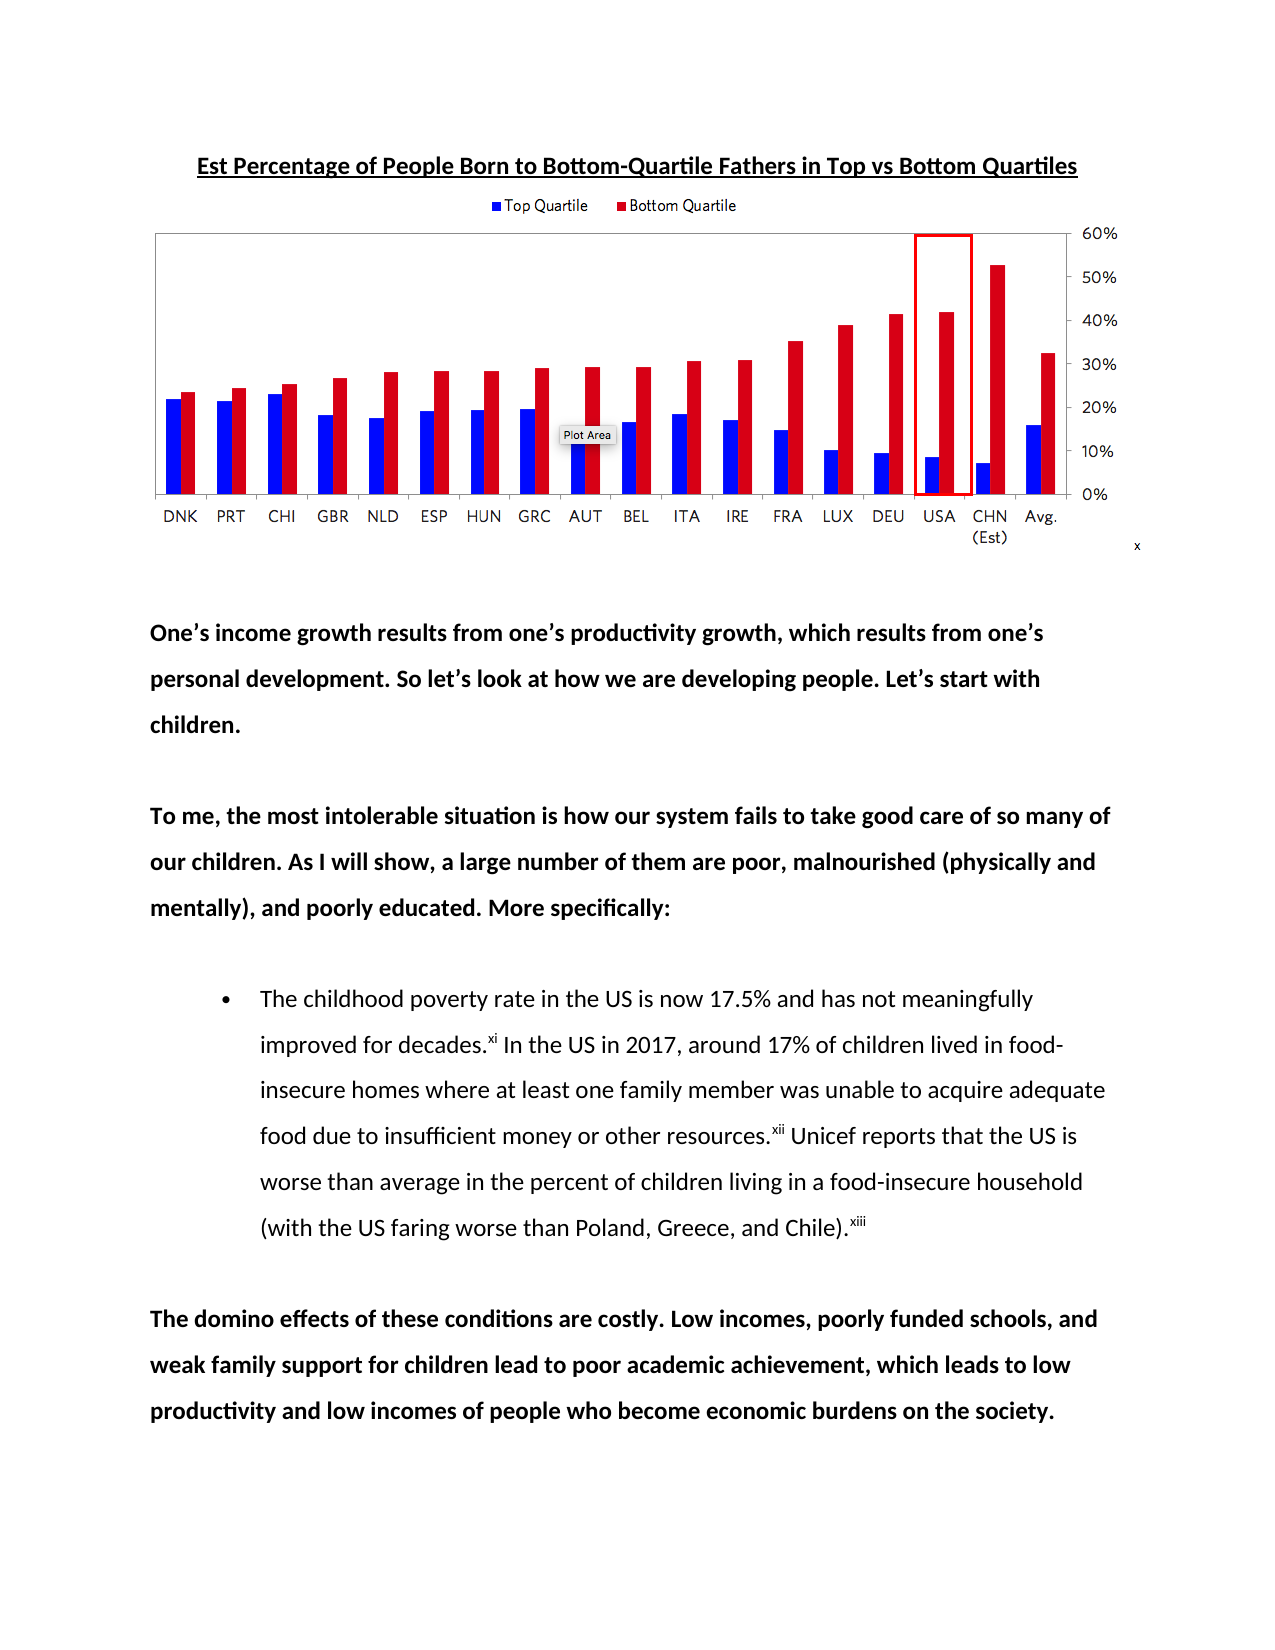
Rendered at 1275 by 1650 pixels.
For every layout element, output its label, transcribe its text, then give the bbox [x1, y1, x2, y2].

picture [150, 195, 1143, 558]
subtitle Est Percentage of People Born to Bottom-Quartile Fathers in Top vs Bottom Quartiles [150, 150, 1125, 181]
list The childhood poverty rate in the US is now 17.5% and has not meaningfully improved for decades.xi In the US in 2017, around 17% of children lived in food-insecure homes where at least one family member was unable to acquire adequate food due to insufficient money or other resources.xii Unicef reports that the US is worse than average in the percent of children living in a food-insecure household (with the US faring worse than Poland, Greece, and Chile).xiii [222, 983, 1125, 1242]
text The domino effects of these conditions are costly. Low incomes, poorly funded schools, and weak family support for children lead to poor academic achievement, which leads to low productivity and low incomes of people who become economic burdens on the society. [150, 1303, 1125, 1425]
text One’s income growth results from one’s productivity growth, which results from one’s personal development. So let’s look at how we are developing people. Let’s start with children. [150, 617, 1125, 739]
text To me, the most intolerable situation is how our system fails to take good care of so many of our children. As I will show, a large number of them are poor, malnourished (physically and mentally), and poorly educated. More specifically: [150, 800, 1125, 922]
